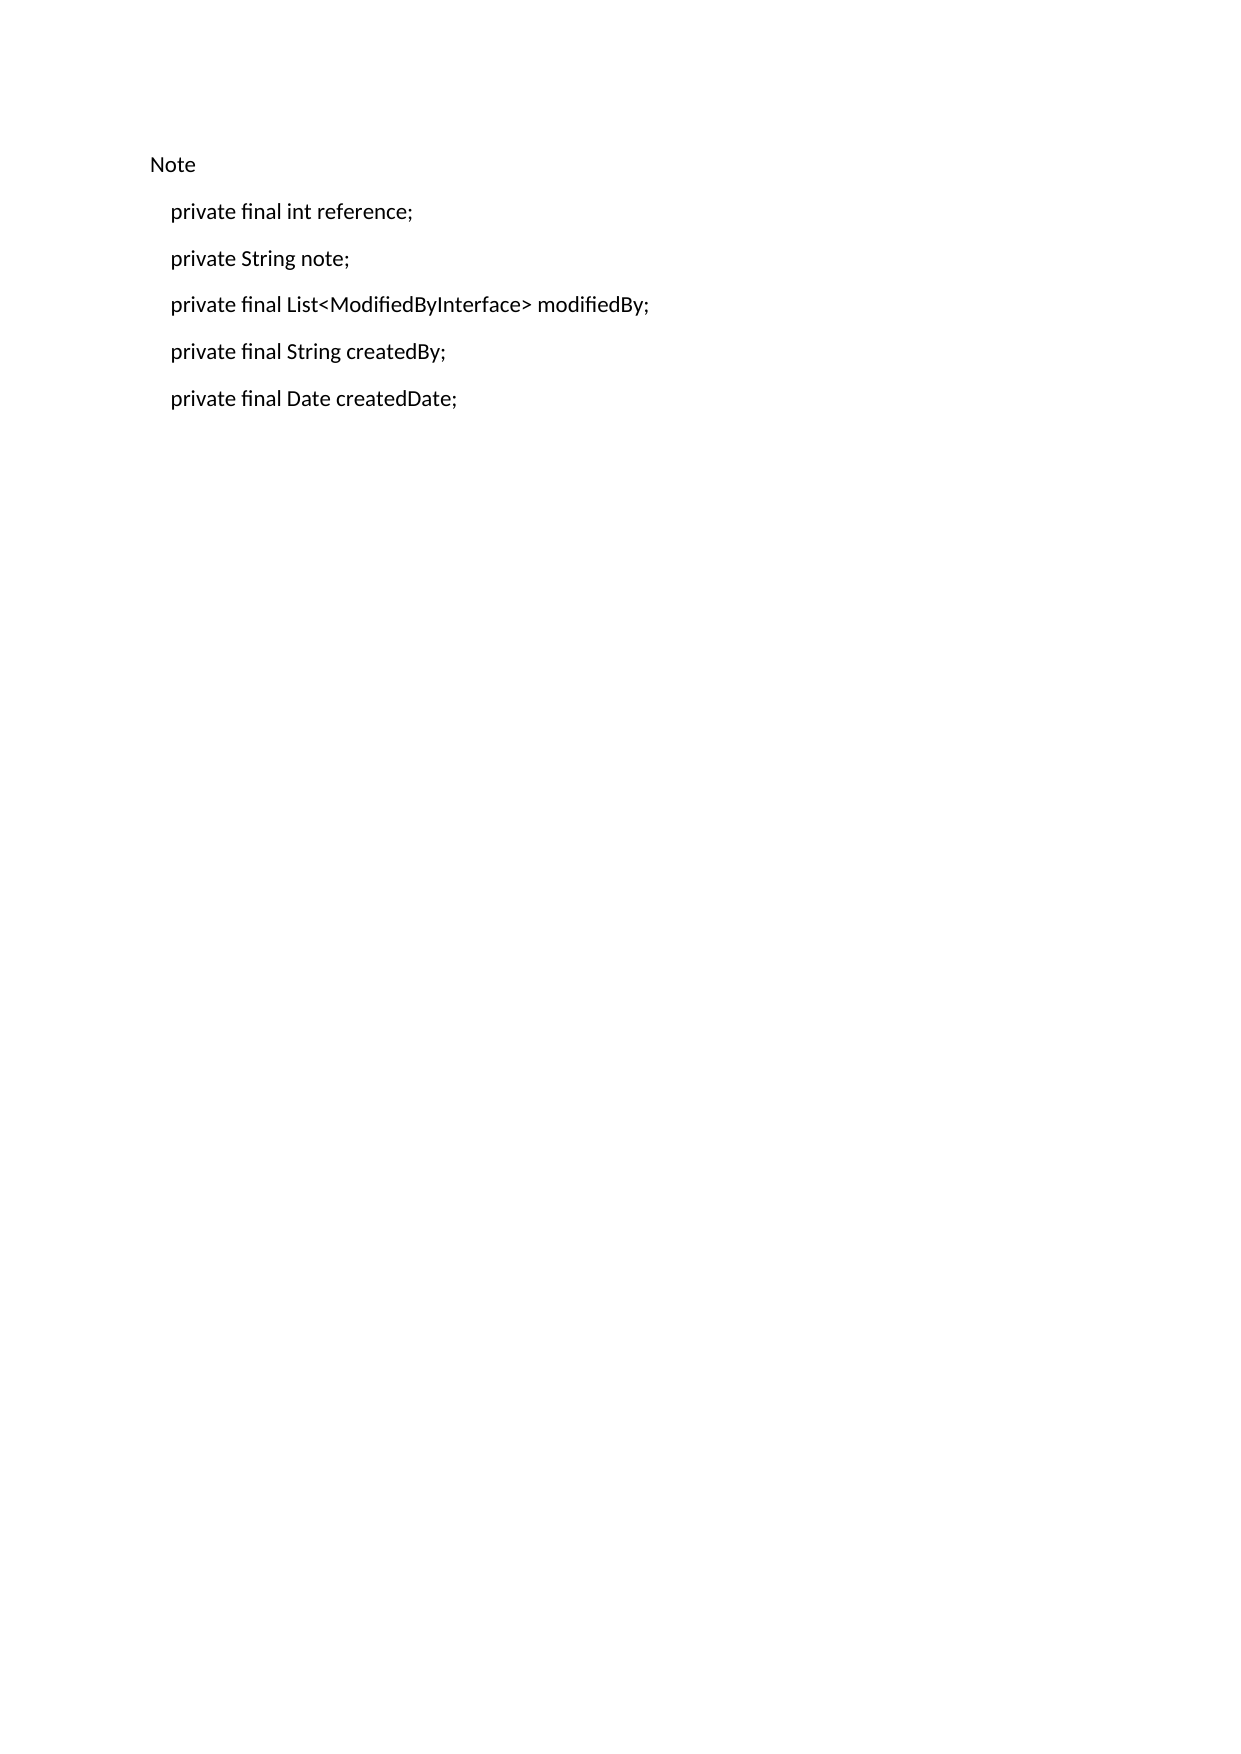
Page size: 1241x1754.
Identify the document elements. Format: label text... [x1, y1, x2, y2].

text Note [150, 150, 1090, 178]
text private final int reference; [150, 197, 1090, 225]
text private final String createdBy; [150, 337, 1090, 366]
text private final Date createdDate; [150, 384, 1090, 412]
text private final List<ModifiedByInterface> modifiedBy; [150, 291, 1090, 319]
text private String note; [150, 244, 1090, 272]
